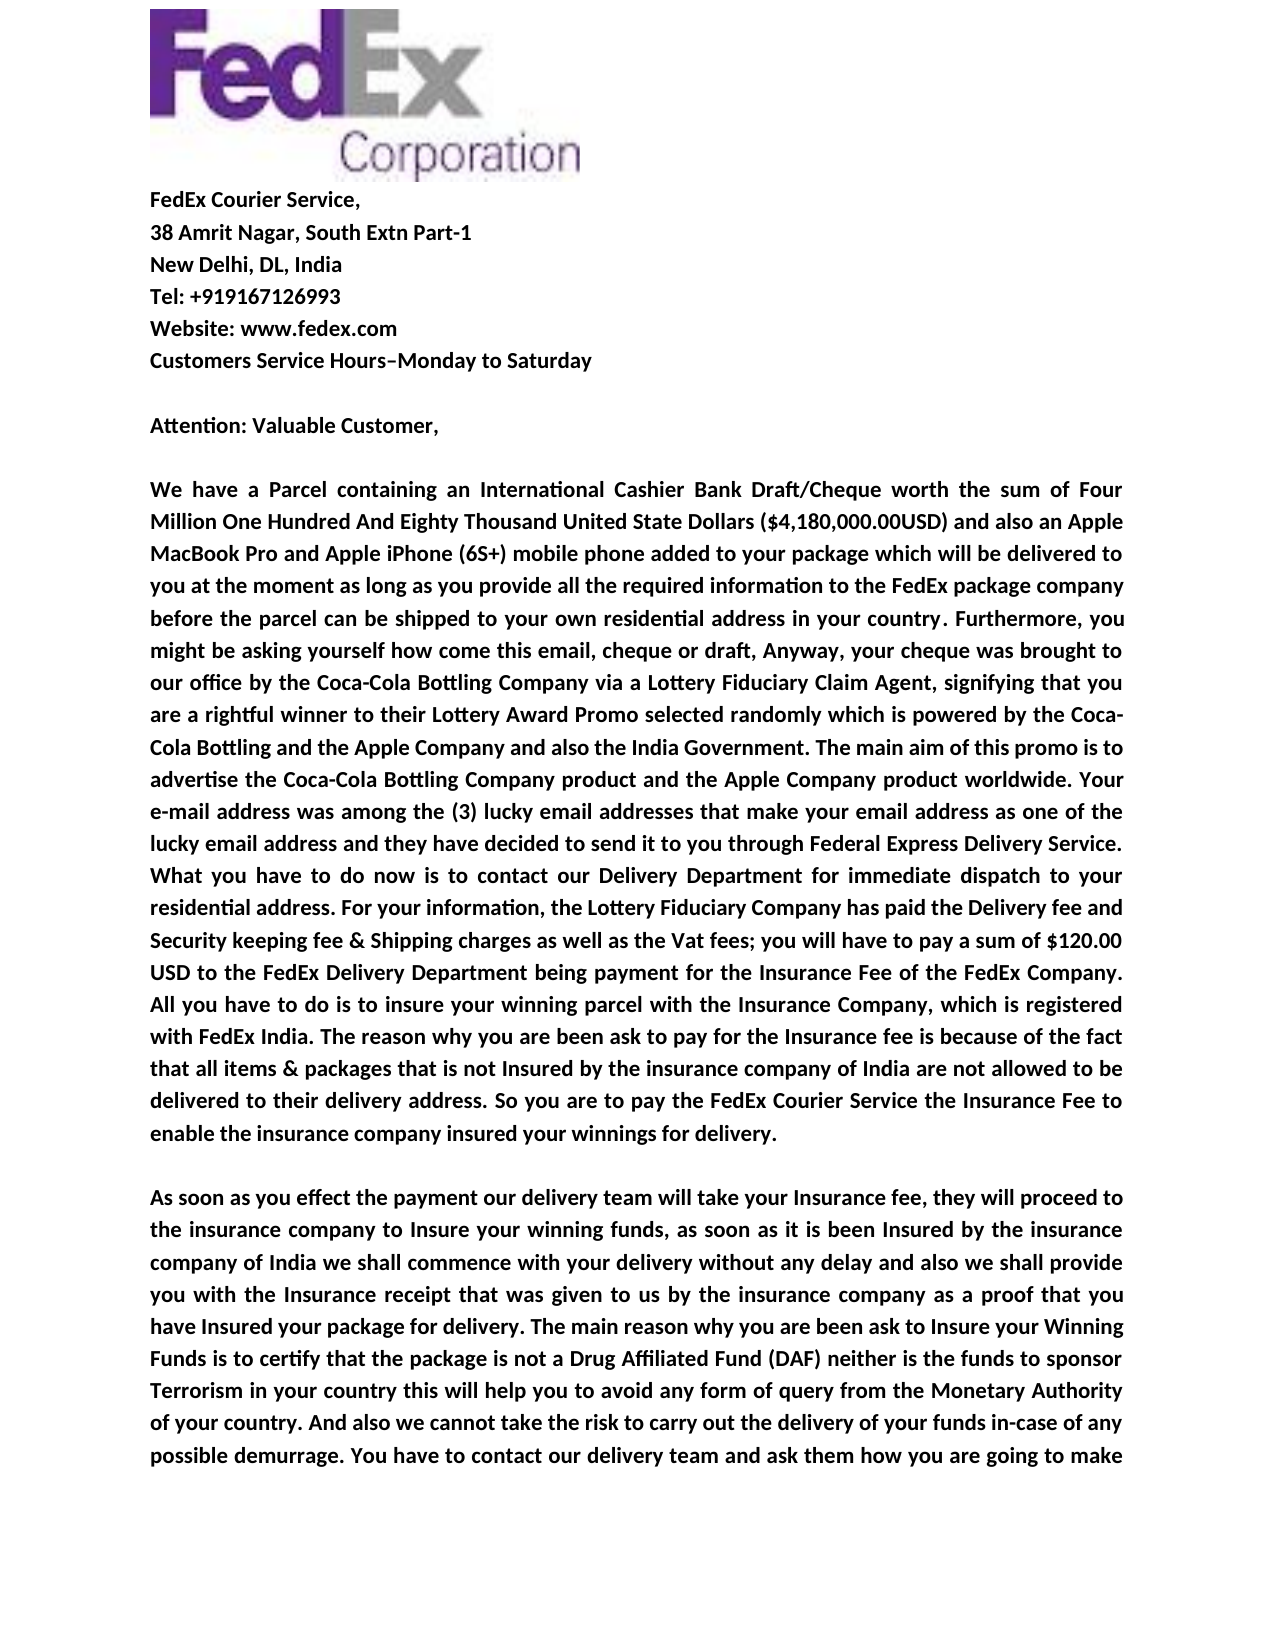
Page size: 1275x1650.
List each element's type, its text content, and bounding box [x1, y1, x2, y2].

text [150, 1183, 1125, 1469]
picture [150, 9, 580, 182]
text FedEx Courier Service, [150, 185, 1125, 213]
text 38 Amrit Nagar, South Extn Part-1 [150, 218, 1125, 246]
text Website: www.fedex.com [150, 314, 1125, 342]
text Attention: Valuable Customer, [150, 411, 1125, 439]
text Customers Service Hours–Monday to Saturday [150, 346, 1125, 374]
text Tel: +919167126993 [150, 282, 1125, 310]
text New Delhi, DL, India [150, 250, 1125, 278]
text We have a Parcel containing an International Cashier Bank Draft/Cheque worth the sum of Four Million One Hundred And Eighty Thousand United State Dollars ($4,180,000.00USD) and also an Apple MacBook Pro and Apple iPhone (6S+) mobile phone added to your package which will be delivered to you at the moment as long as you provide all the required information to the FedEx package company before the parcel can be shipped to your own residential address in your country. Furthermore, you might be asking yourself how come this email, cheque or draft, Anyway, your cheque was brought to our office by the Coca-Cola Bottling Company via a Lottery Fiduciary Claim Agent, signifying that you are a rightful winner to their Lottery Award Promo selected randomly which is powered by the Coca-Cola Bottling and the Apple Company and also the India Government. The main aim of this promo is to advertise the Coca-Cola Bottling Company product and the Apple Company product worldwide. Your e-mail address was among the (3) lucky email addresses that make your email address as one of the lucky email address and they have decided to send it to you through Federal Express Delivery Service. What you have to do now is to contact our Delivery Department for immediate dispatch to your residential address. For your information, the Lottery Fiduciary Company has paid the Delivery fee and Security keeping fee & Shipping charges as well as the Vat fees; you will have to pay a sum of $120.00 USD to the FedEx Delivery Department being payment for the Insurance Fee of the FedEx Company. All you have to do is to insure your winning parcel with the Insurance Company, which is registered with FedEx India. The reason why you are been ask to pay for the Insurance fee is because of the fact that all items & packages that is not Insured by the insurance company of India are not allowed to be delivered to their delivery address. So you are to pay the FedEx Courier Service the Insurance Fee to enable the insurance company insured your winnings for delivery. [150, 475, 1125, 1147]
